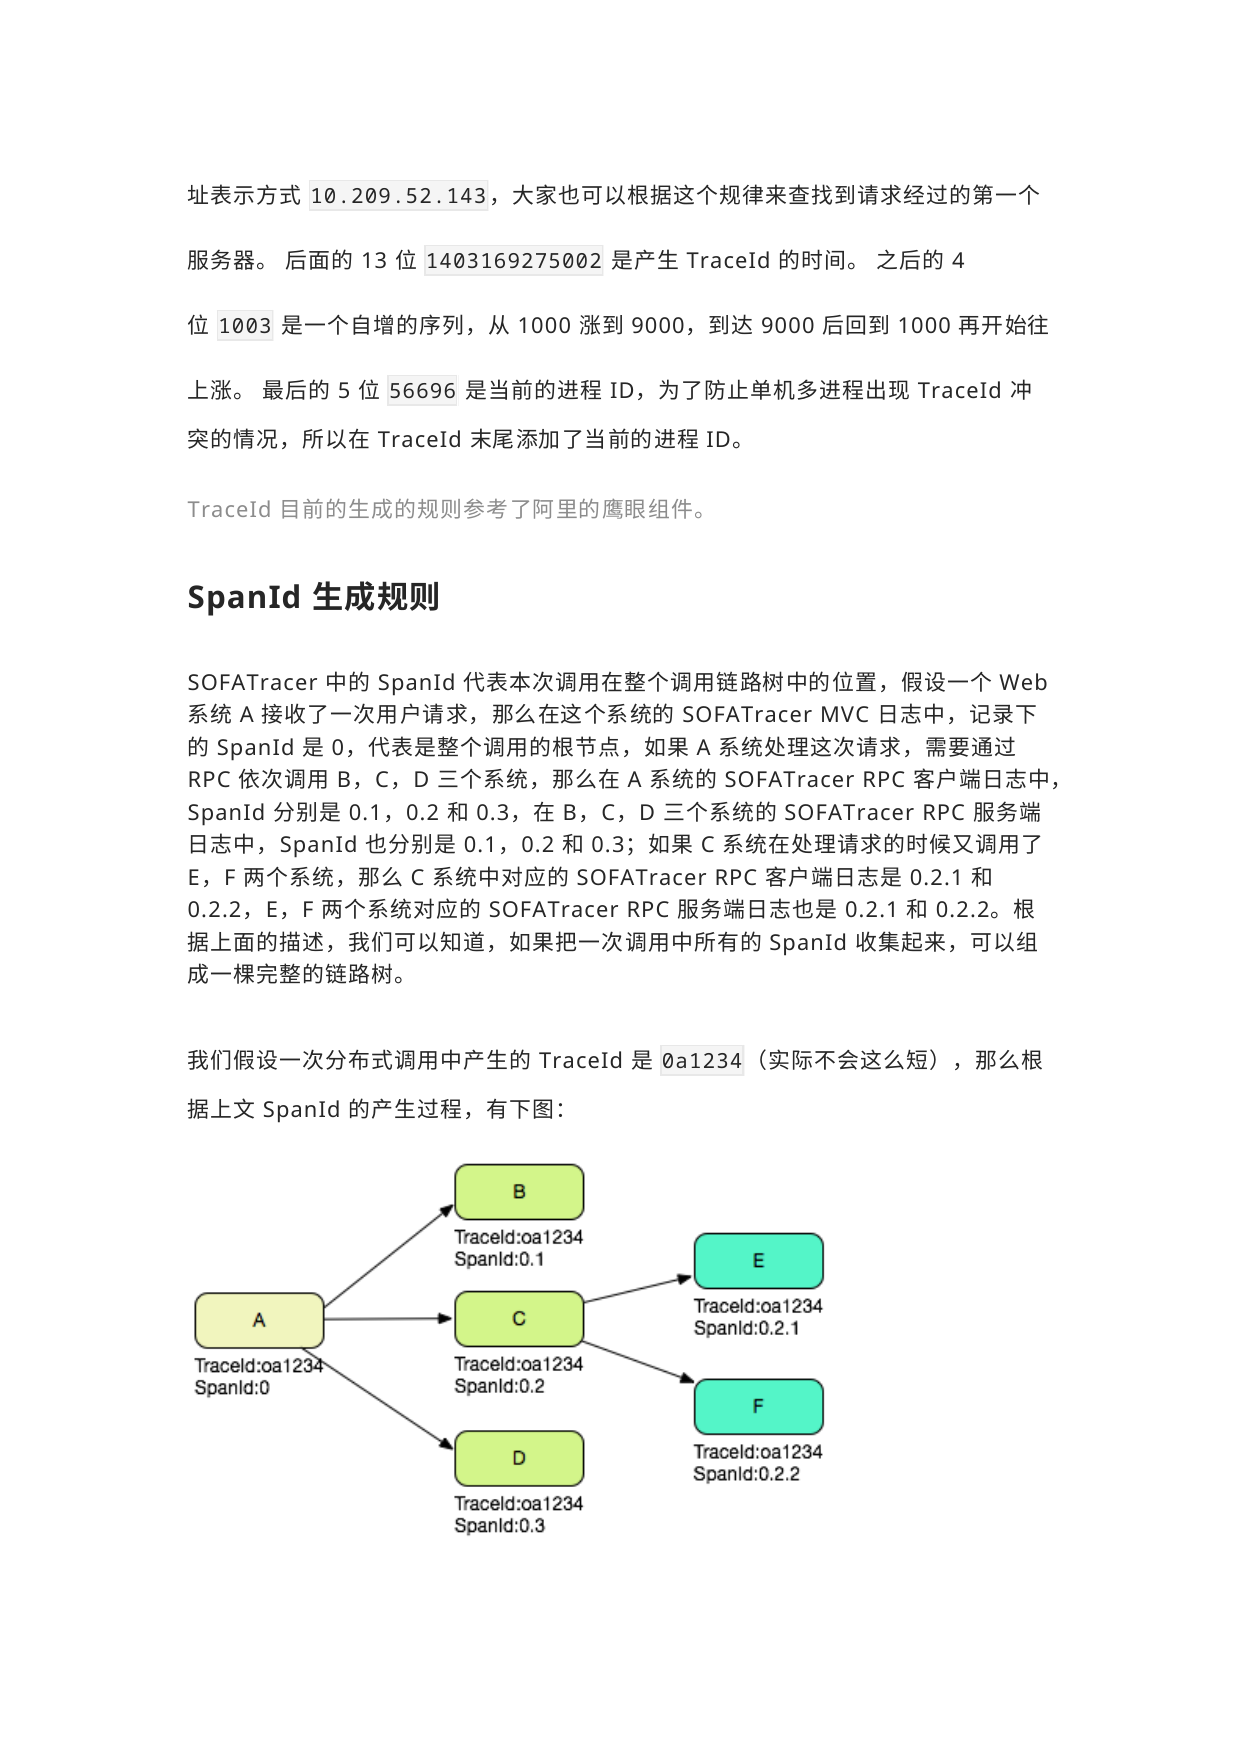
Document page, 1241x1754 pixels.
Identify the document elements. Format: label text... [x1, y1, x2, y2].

text SpanId 生成规则 [187, 562, 1053, 627]
text SOFATracer 中的 SpanId 代表本次调用在整个调用链路树中的位置，假设一个 Web 系统 A 接收了一次用户请求，那么在这个系统的 SOFATracer MVC 日志中，记录下的 SpanId 是 0，代表是整个调用的根节点，如果 A 系统处理这次请求，需要通过 RPC 依次调用 B，C，D 三个系统，那么在 A 系统的 SOFATracer RPC 客户端日志中，SpanId 分别是 0.1，0.2 和 0.3，在 B，C，D 三个系统的 SOFATracer RPC 服务端日志中，SpanId 也分别是 0.1，0.2 和 0.3；如果 C 系统在处理请求的时候又调用了 E，F 两个系统，那么 C 系统中对应的 SOFATracer RPC 客户端日志是 0.2.1 和 0.2.2，E，F 两个系统对应的 SOFATracer RPC 服务端日志也是 0.2.1 和 0.2.2。根据上面的描述，我们可以知道，如果把一次调用中所有的 SpanId 收集起来，可以组成一棵完整的链路树。 [187, 664, 1053, 989]
text 我们假设一次分布式调用中产生的 TraceId 是 0a1234（实际不会这么短），那么根据上文 SpanId 的产生过程，有下图： [187, 1027, 1053, 1124]
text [187, 162, 1053, 454]
picture [187, 1162, 832, 1545]
text TraceId 目前的生成的规则参考了阿里的鹰眼组件。 [187, 492, 1053, 524]
